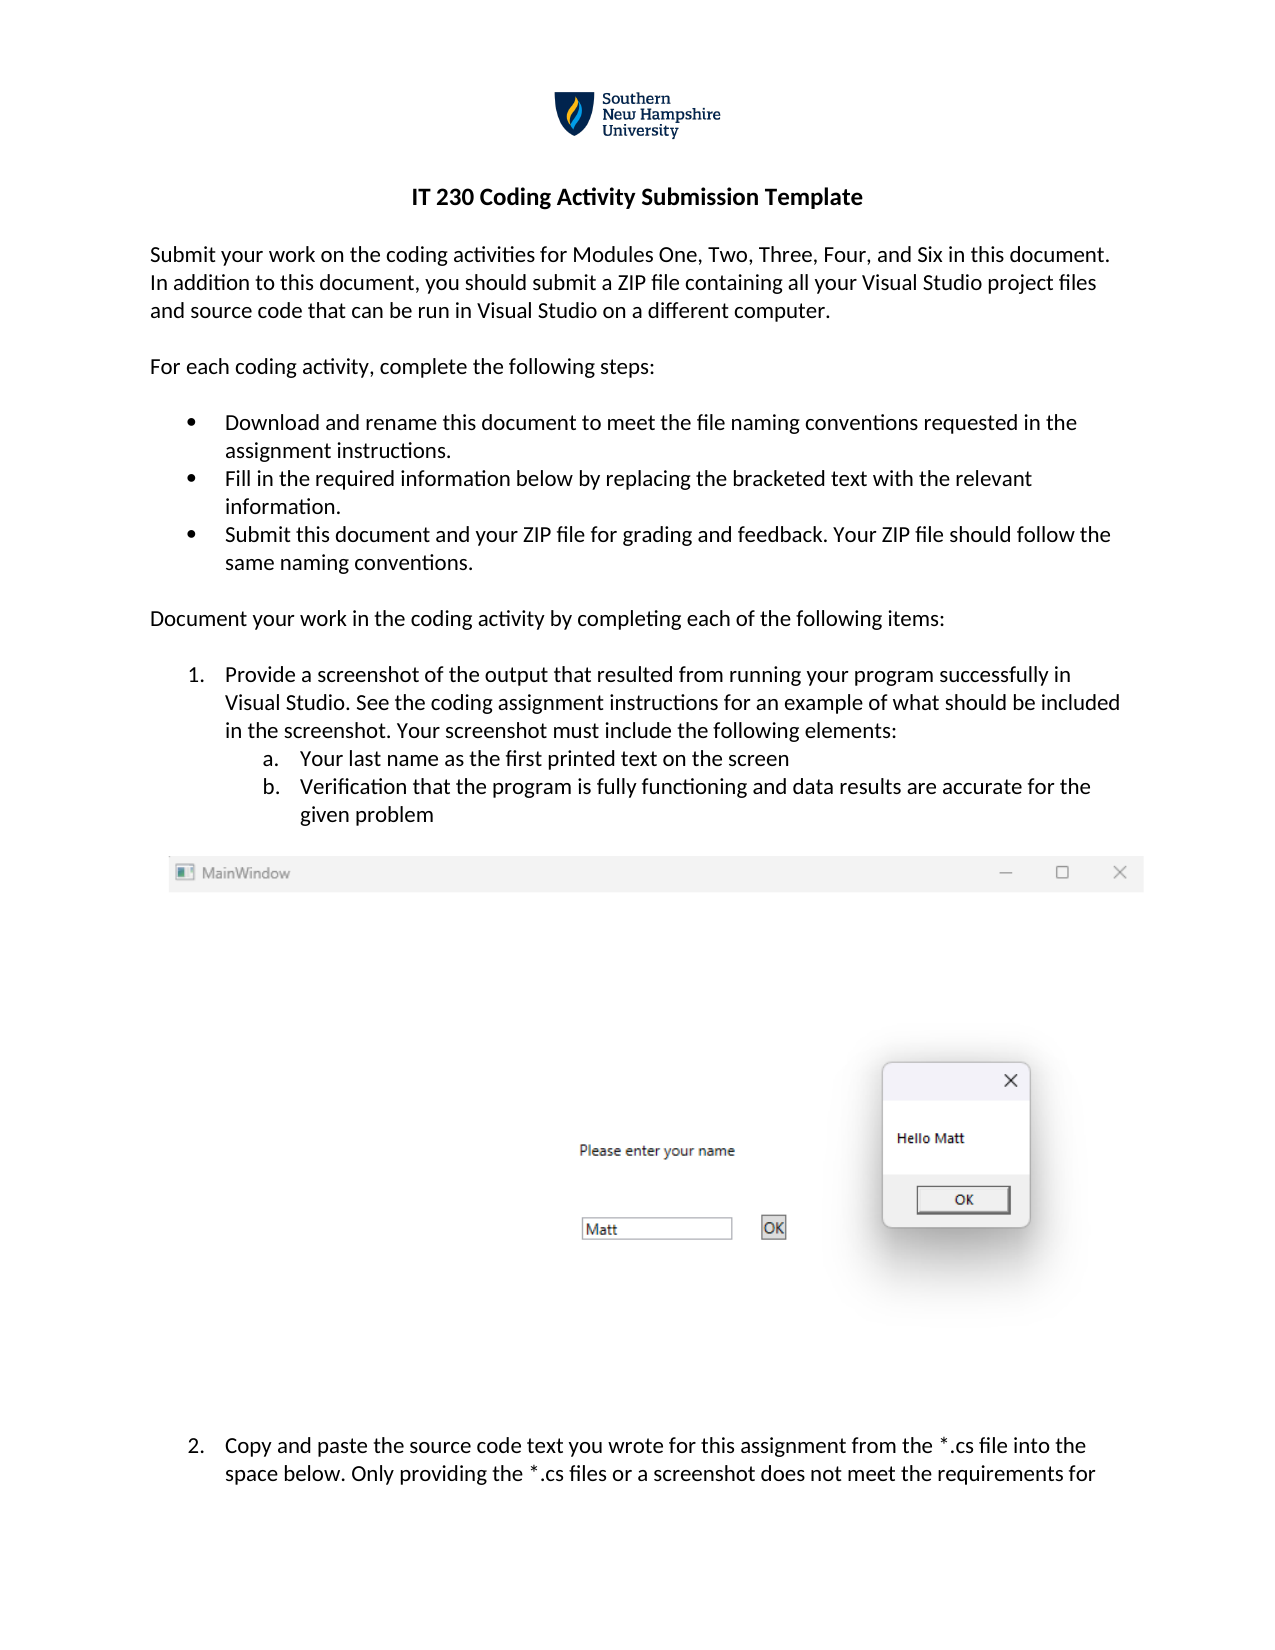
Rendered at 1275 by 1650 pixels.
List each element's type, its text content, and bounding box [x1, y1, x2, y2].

subtitle IT 230 Coding Activity Submission Template [150, 181, 1125, 212]
text Document your work in the coding activity by completing each of the following items: [150, 604, 1125, 632]
list Fill in the required information below by replacing the bracketed text with the relevant information. [187, 464, 1125, 520]
picture [546, 75, 729, 154]
text For each coding activity, complete the following steps: [150, 352, 1125, 380]
list Download and rename this document to meet the file naming conventions requested in the assignment instructions. [187, 408, 1125, 464]
list Submit this document and your ZIP file for grading and feedback. Your ZIP file should follow the same naming conventions. [187, 520, 1125, 576]
text Submit your work on the coding activities for Modules One, Two, Three, Four, and Six in this document. In addition to this document, you should submit a ZIP file containing all your Visual Studio project files and source code that can be run in Visual Studio on a different computer. [150, 240, 1125, 324]
list Verification that the program is fully functioning and data results are accurate for the given problem [262, 772, 1125, 828]
list Your last name as the first printed text on the screen [262, 744, 1125, 772]
list Provide a screenshot of the output that resulted from running your program successfully in Visual Studio. See the coding assignment instructions for an example of what should be included in the screenshot. Your screenshot must include the following elements: [187, 660, 1125, 744]
